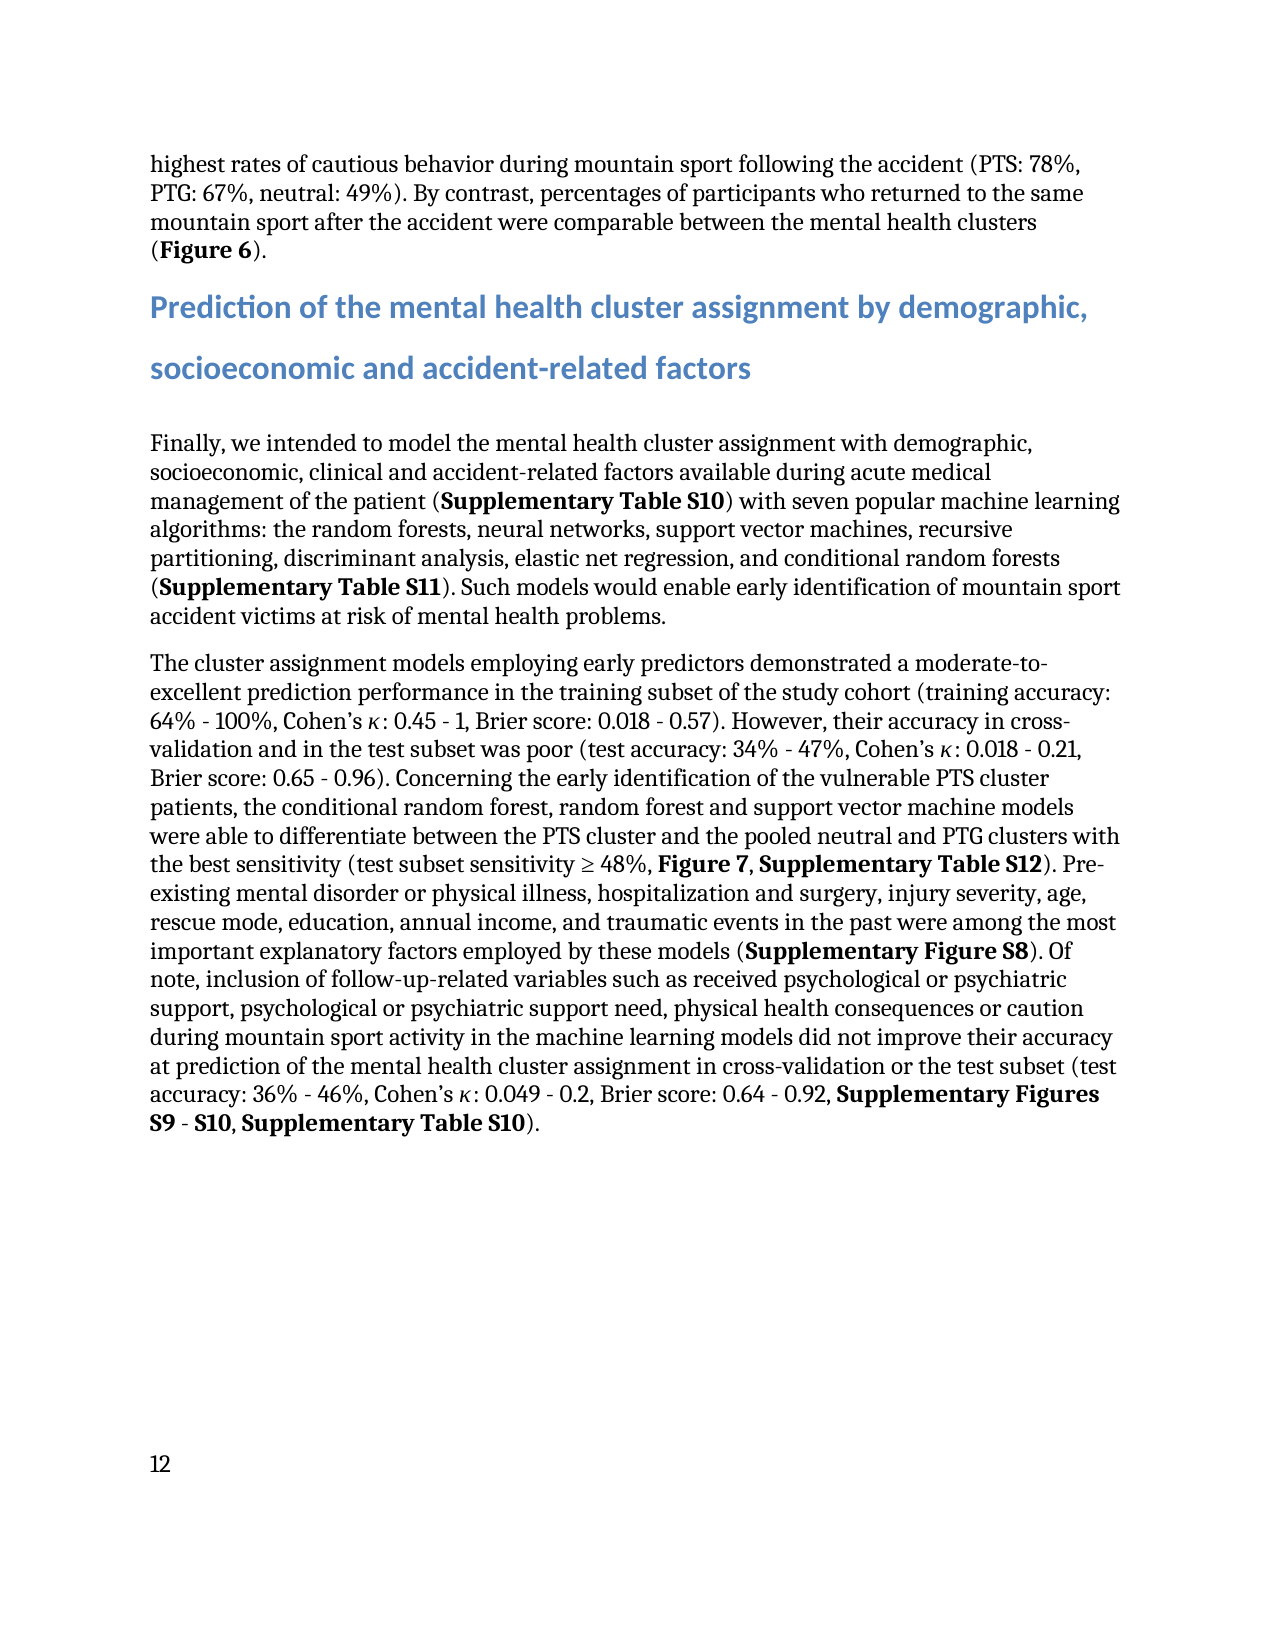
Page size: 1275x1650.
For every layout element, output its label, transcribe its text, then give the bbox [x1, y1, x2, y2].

text The cluster assignment models employing early predictors demonstrated a moderate-to-excellent prediction performance in the training subset of the study cohort (training accuracy: 64% - 100%, Cohen’s : 0.45 - 1, Brier score: 0.018 - 0.57). However, their accuracy in cross-validation and in the test subset was poor (test accuracy: 34% - 47%, Cohen’s : 0.018 - 0.21, Brier score: 0.65 - 0.96). Concerning the early identification of the vulnerable PTS cluster patients, the conditional random forest, random forest and support vector machine models were able to differentiate between the PTS cluster and the pooled neutral and PTG clusters with the best sensitivity (test subset sensitivity 48%, Figure 7, Supplementary Table S12). Pre-existing mental disorder or physical illness, hospitalization and surgery, injury severity, age, rescue mode, education, annual income, and traumatic events in the past were among the most important explanatory factors employed by these models (Supplementary Figure S8). Of note, inclusion of follow-up-related variables such as received psychological or psychiatric support, psychological or psychiatric support need, physical health consequences or caution during mountain sport activity in the machine learning models did not improve their accuracy at prediction of the mental health cluster assignment in cross-validation or the test subset (test accuracy: 36% - 46%, Cohen’s : 0.049 - 0.2, Brier score: 0.64 - 0.92, Supplementary Figures S9 - S10, Supplementary Table S10). [150, 649, 1125, 1138]
text Finally, we intended to model the mental health cluster assignment with demographic, socioeconomic, clinical and accident-related factors available during acute medical management of the patient (Supplementary Table S10) with seven popular machine learning algorithms: the random forests, neural networks, support vector machines, recursive partitioning, discriminant analysis, elastic net regression, and conditional random forests (Supplementary Table S11). Such models would enable early identification of mountain sport accident victims at risk of mental health problems. [150, 429, 1125, 630]
subtitle Prediction of the mental health cluster assignment by demographic, socioeconomic and accident-related factors [150, 286, 1125, 388]
